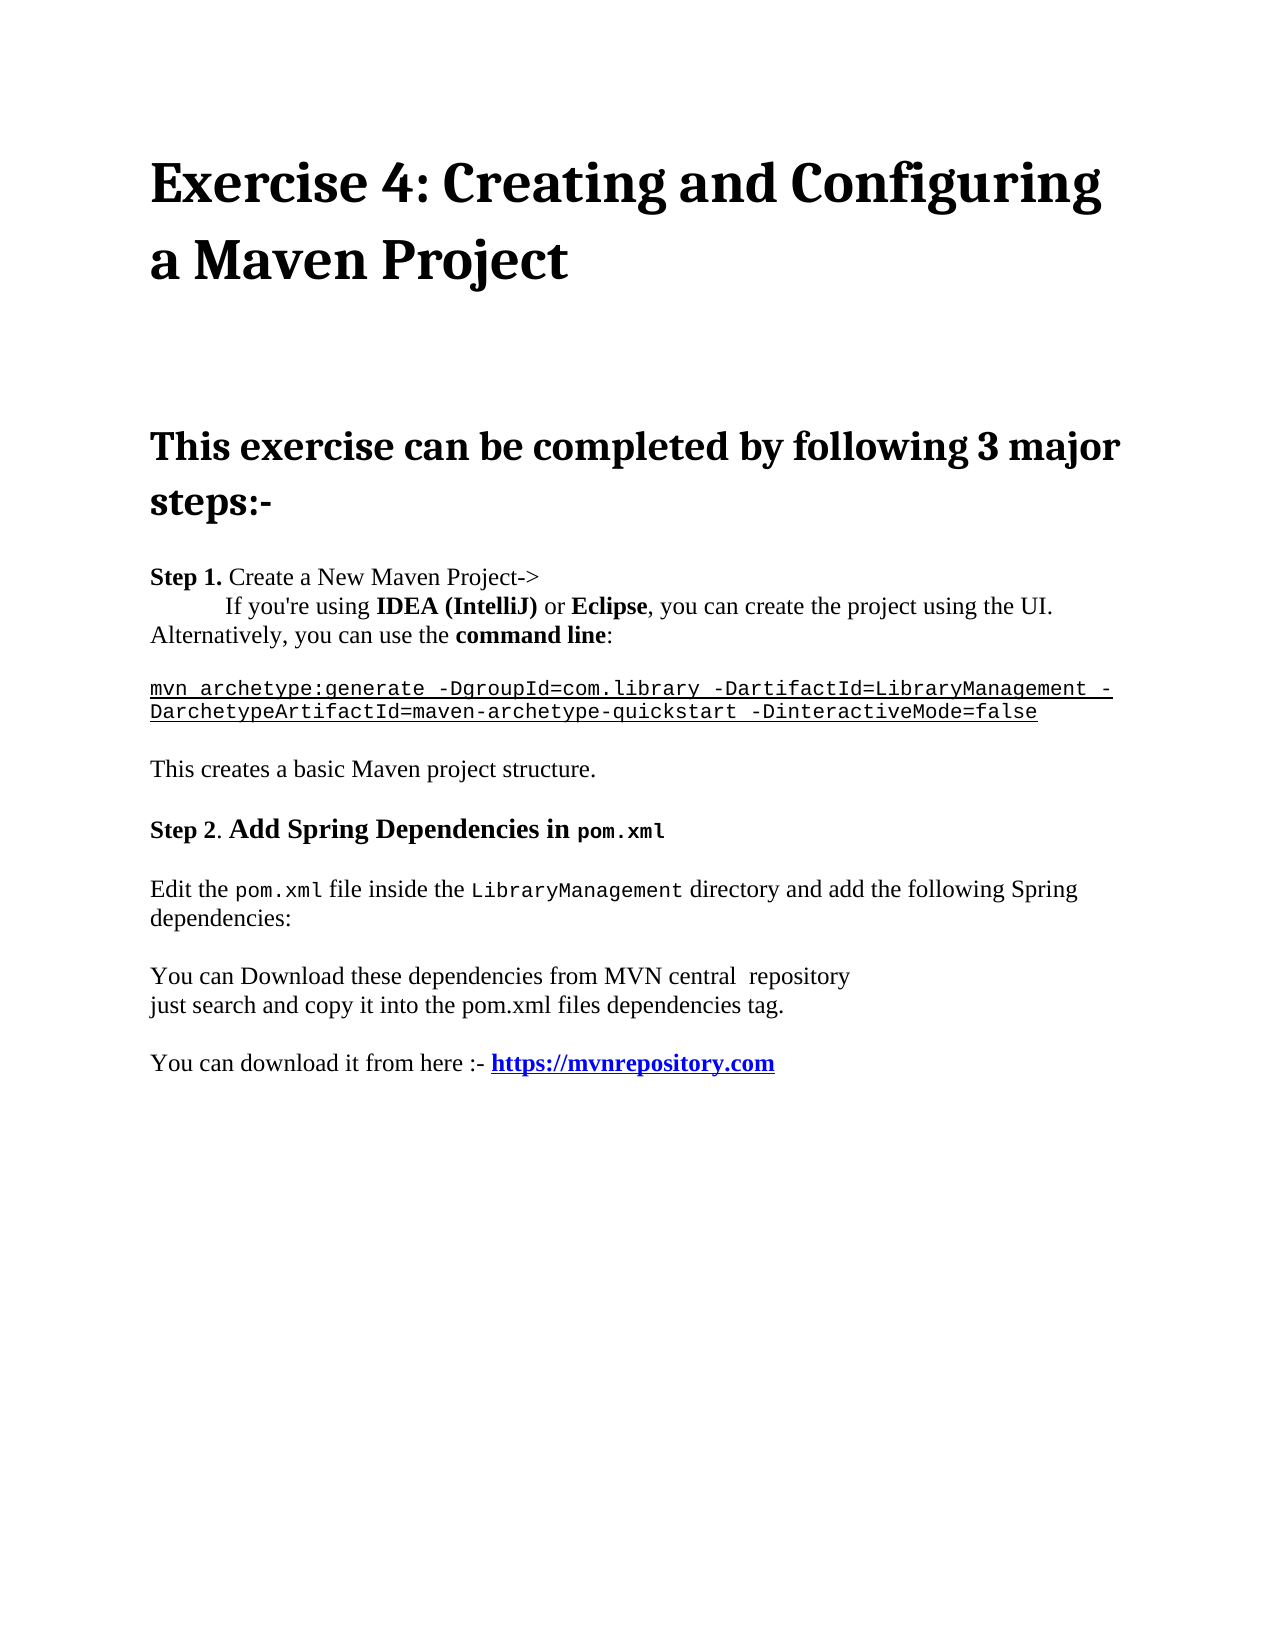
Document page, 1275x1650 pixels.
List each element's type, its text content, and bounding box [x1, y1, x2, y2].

text You can Download these dependencies from MVN central repository just search and copy it into the pom.xml files dependencies tag. [150, 961, 1125, 1019]
text Step 1. Create a New Maven Project-> If you're using IDEA (IntelliJ) or Eclipse, you can create the project using the UI. Alternatively, you can use the command line: [150, 562, 1125, 648]
text Edit the pom.xml file inside the LibraryManagement directory and add the following Spring dependencies: [150, 874, 1125, 932]
subtitle Step 2. Add Spring Dependencies in pom.xml [150, 812, 1125, 845]
text Exercise 4: Creating and Configuring a Maven Project [150, 150, 1125, 294]
text You can download it from here :- https://mvnrepository.com [150, 1048, 1125, 1077]
text This exercise can be completed by following 3 major steps:- [150, 423, 1125, 526]
text mvn archetype:generate -DgroupId=com.library -DartifactId=LibraryManagement -DarchetypeArtifactId=maven-archetype-quickstart -DinteractiveMode=false [150, 678, 1125, 725]
text This creates a basic Maven project structure. [150, 754, 1125, 783]
